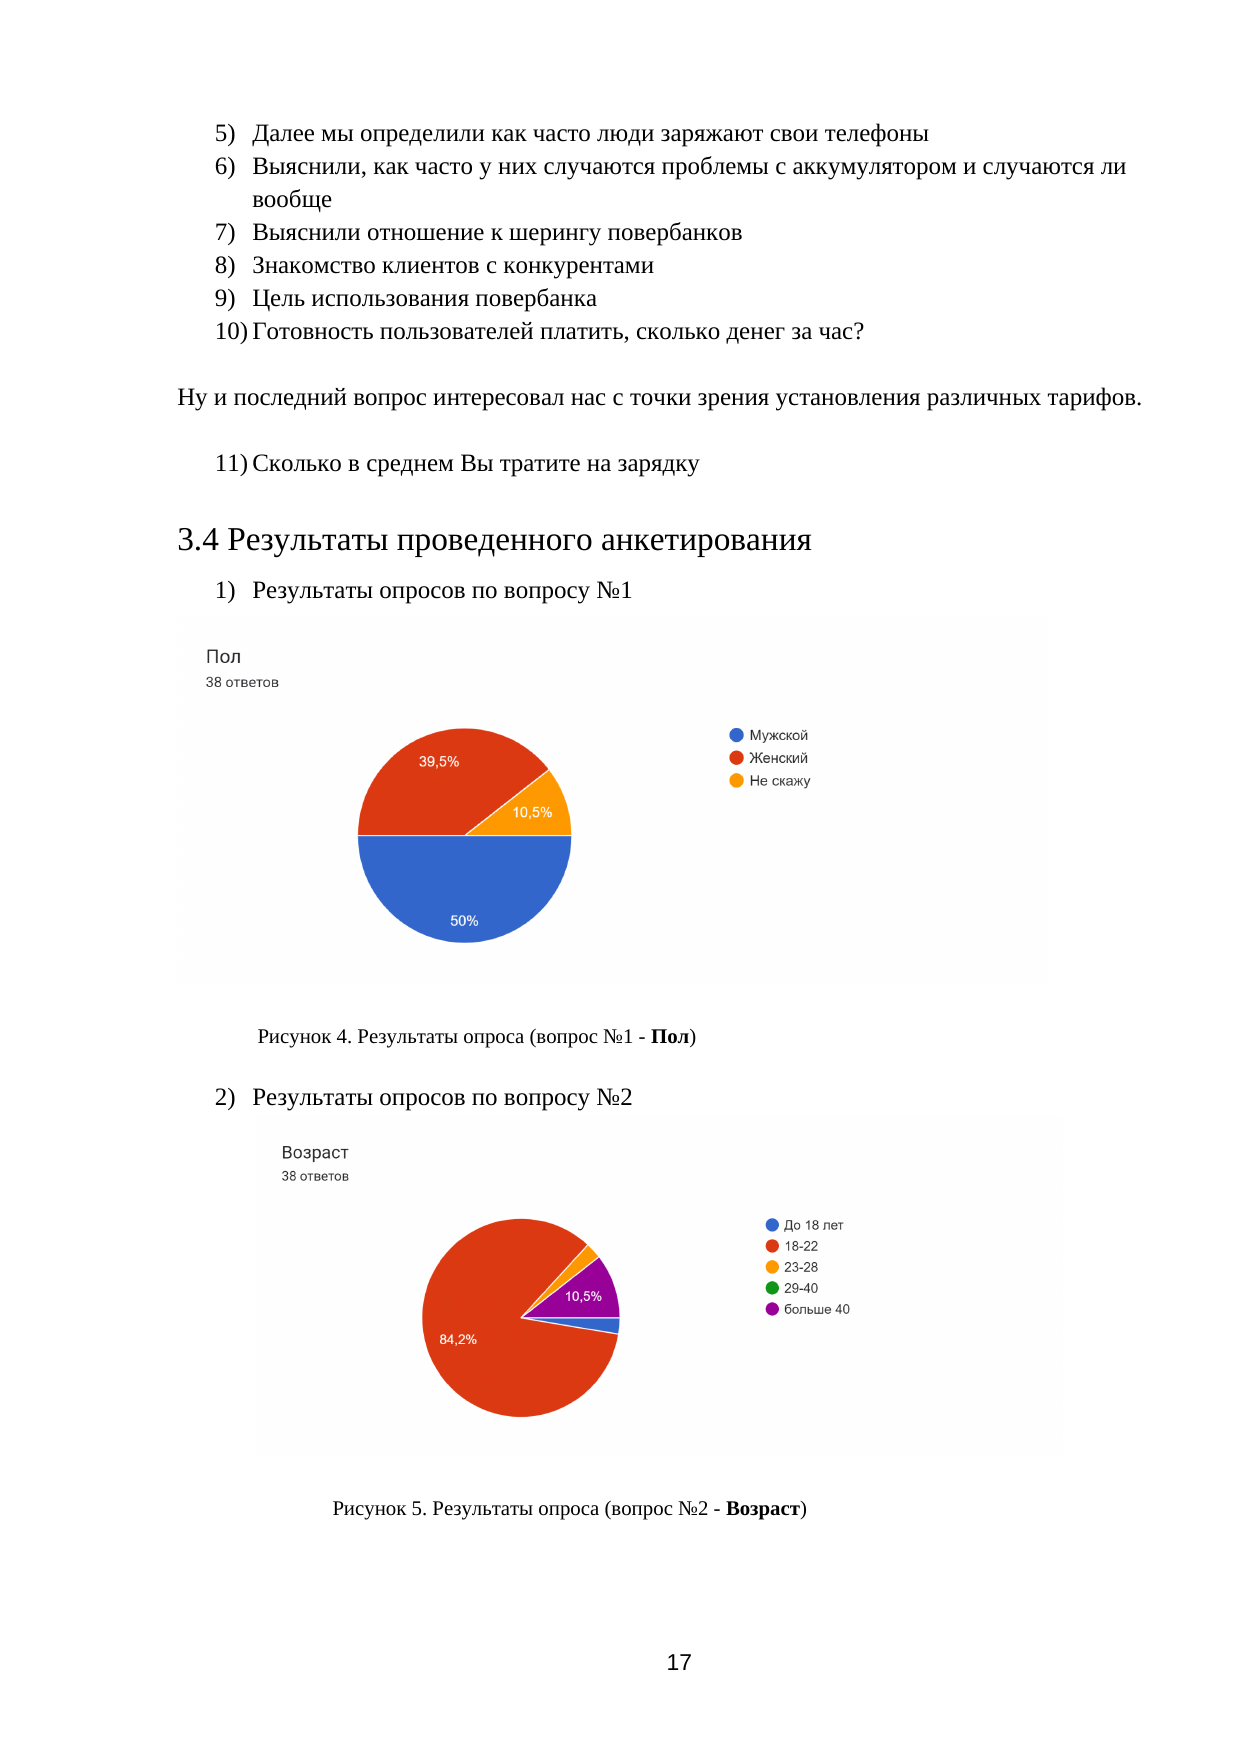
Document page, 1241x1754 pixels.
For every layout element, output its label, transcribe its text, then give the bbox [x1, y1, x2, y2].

list Сколько в среднем Вы тратите на зарядку [214, 448, 1181, 477]
list Далее мы определили как часто люди заряжают свои телефоны [214, 118, 1181, 147]
list Выяснили отношение к шерингу повербанков [214, 217, 1181, 246]
text Рисунок 5. Результаты опроса (вопрос №2 - Возраст) [252, 1496, 1181, 1520]
subtitle 3.4 Результаты проведенного анкетирования [177, 519, 1181, 557]
picture [177, 615, 1050, 984]
text Ну и последний вопрос интересовал нас с точки зрения установления различных тарифов. [177, 382, 1181, 411]
list Цель использования повербанка [214, 283, 1181, 312]
text Рисунок 4. Результаты опроса (вопрос №1 - Пол) [177, 1024, 1181, 1048]
list Выяснили, как часто у них случаются проблемы с аккумулятором и случаются ли вообще [214, 151, 1181, 213]
list Готовность пользователей платить, сколько денег за час? [214, 316, 1181, 345]
picture [255, 1115, 1062, 1455]
list Результаты опросов по вопросу №1 [214, 575, 1181, 604]
list Результаты опросов по вопросу №2 [214, 1082, 1181, 1111]
list Знакомство клиентов с конкурентами [214, 250, 1181, 279]
